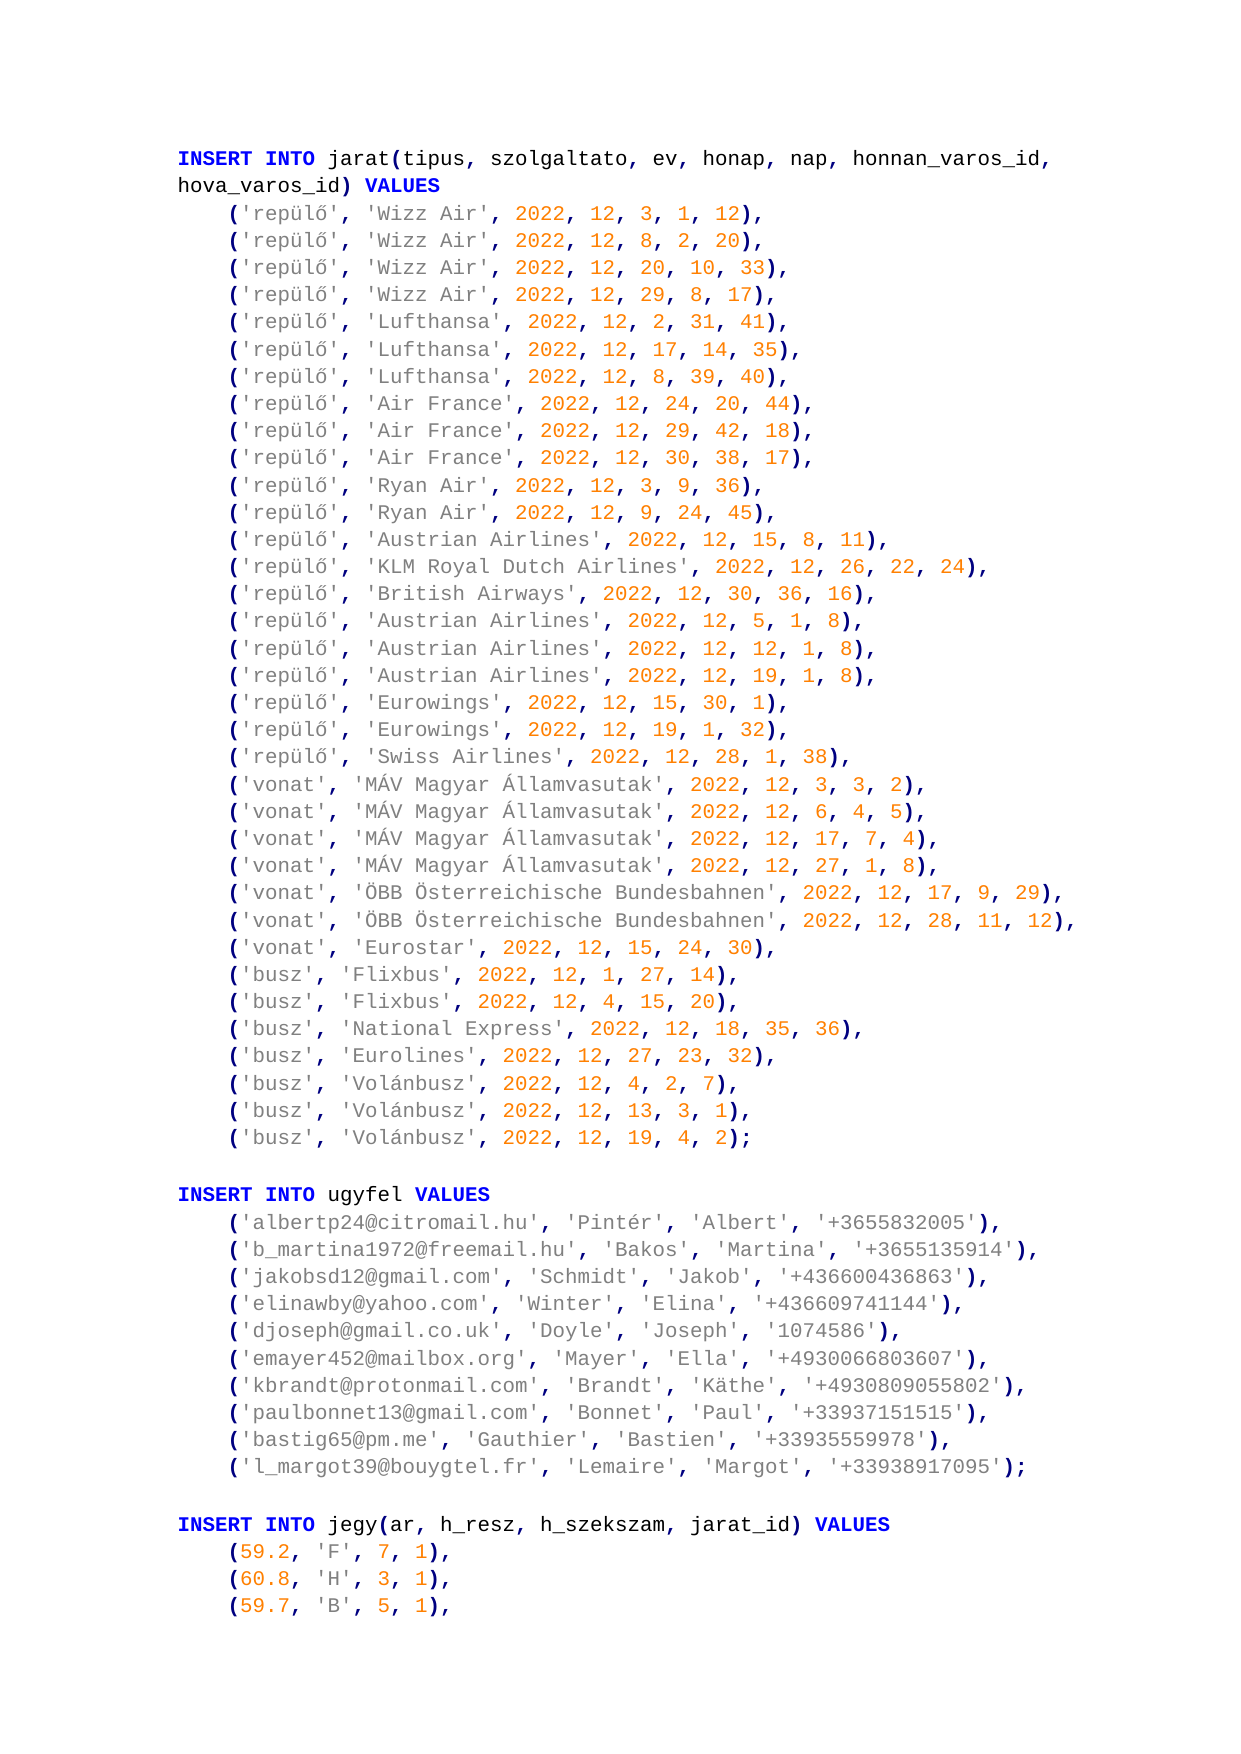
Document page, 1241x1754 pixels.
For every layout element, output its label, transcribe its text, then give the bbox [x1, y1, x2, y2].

text ('repülő', 'Austrian Airlines', 2022, 12, 15, 8, 11), [177, 529, 1152, 553]
text ('vonat', 'ÖBB Österreichische Bundesbahnen', 2022, 12, 17, 9, 29), [177, 882, 1152, 906]
text ('vonat', 'MÁV Magyar Államvasutak', 2022, 12, 17, 7, 4), [177, 828, 1152, 852]
text ('djoseph@gmail.co.uk', 'Doyle', 'Joseph', '1074586'), [177, 1320, 1152, 1344]
text INSERT INTO ugyfel VALUES [177, 1184, 1152, 1208]
text ('repülő', 'KLM Royal Dutch Airlines', 2022, 12, 26, 22, 24), [177, 556, 1152, 580]
text ('kbrandt@protonmail.com', 'Brandt', 'Käthe', '+4930809055802'), [177, 1375, 1152, 1398]
text ('vonat', 'MÁV Magyar Államvasutak', 2022, 12, 6, 4, 5), [177, 801, 1152, 824]
text ('busz', 'Volánbusz', 2022, 12, 13, 3, 1), [177, 1100, 1152, 1123]
text ('paulbonnet13@gmail.com', 'Bonnet', 'Paul', '+33937151515'), [177, 1402, 1152, 1426]
text ('repülő', 'Wizz Air', 2022, 12, 20, 10, 33), [177, 257, 1152, 281]
text ('b_martina1972@freemail.hu', 'Bakos', 'Martina', '+3655135914'), [177, 1239, 1152, 1262]
text ('repülő', 'Eurowings', 2022, 12, 19, 1, 32), [177, 719, 1152, 743]
text ('repülő', 'Eurowings', 2022, 12, 15, 30, 1), [177, 692, 1152, 716]
text ('repülő', 'Wizz Air', 2022, 12, 3, 1, 12), [177, 203, 1152, 226]
text ('busz', 'Flixbus', 2022, 12, 1, 27, 14), [177, 964, 1152, 988]
text ('busz', 'Eurolines', 2022, 12, 27, 23, 32), [177, 1046, 1152, 1069]
text ('busz', 'Volánbusz', 2022, 12, 19, 4, 2); [177, 1127, 1152, 1151]
text ('albertp24@citromail.hu', 'Pintér', 'Albert', '+3655832005'), [177, 1212, 1152, 1235]
text ('repülő', 'British Airways', 2022, 12, 30, 36, 16), [177, 583, 1152, 607]
text ('emayer452@mailbox.org', 'Mayer', 'Ella', '+4930066803607'), [177, 1348, 1152, 1371]
text ('repülő', 'Air France', 2022, 12, 29, 42, 18), [177, 420, 1152, 444]
text ('repülő', 'Austrian Airlines', 2022, 12, 5, 1, 8), [177, 611, 1152, 634]
text ('repülő', 'Air France', 2022, 12, 30, 38, 17), [177, 447, 1152, 471]
text INSERT INTO jegy(ar, h_resz, h_szekszam, jarat_id) VALUES [177, 1514, 1152, 1537]
text INSERT INTO jarat(tipus, szolgaltato, ev, honap, nap, honnan_varos_id, hova_varos_id) VALUES [177, 148, 1152, 199]
text ('vonat', 'ÖBB Österreichische Bundesbahnen', 2022, 12, 28, 11, 12), [177, 909, 1152, 933]
text ('repülő', 'Ryan Air', 2022, 12, 9, 24, 45), [177, 502, 1152, 525]
text ('elinawby@yahoo.com', 'Winter', 'Elina', '+436609741144'), [177, 1293, 1152, 1317]
text ('repülő', 'Ryan Air', 2022, 12, 3, 9, 36), [177, 474, 1152, 498]
text ('jakobsd12@gmail.com', 'Schmidt', 'Jakob', '+436600436863'), [177, 1266, 1152, 1290]
text ('repülő', 'Swiss Airlines', 2022, 12, 28, 1, 38), [177, 746, 1152, 770]
text ('busz', 'Volánbusz', 2022, 12, 4, 2, 7), [177, 1073, 1152, 1096]
text (59.7, 'B', 5, 1), [177, 1595, 1152, 1619]
text ('repülő', 'Lufthansa', 2022, 12, 2, 31, 41), [177, 311, 1152, 335]
text ('repülő', 'Austrian Airlines', 2022, 12, 19, 1, 8), [177, 665, 1152, 688]
text ('repülő', 'Austrian Airlines', 2022, 12, 12, 1, 8), [177, 638, 1152, 661]
text ('repülő', 'Wizz Air', 2022, 12, 29, 8, 17), [177, 284, 1152, 308]
text ('repülő', 'Air France', 2022, 12, 24, 20, 44), [177, 393, 1152, 417]
text ('l_margot39@bouygtel.fr', 'Lemaire', 'Margot', '+33938917095'); [177, 1456, 1152, 1480]
text ('busz', 'National Express', 2022, 12, 18, 35, 36), [177, 1018, 1152, 1042]
text ('repülő', 'Lufthansa', 2022, 12, 17, 14, 35), [177, 339, 1152, 362]
text ('busz', 'Flixbus', 2022, 12, 4, 15, 20), [177, 991, 1152, 1015]
text ('repülő', 'Wizz Air', 2022, 12, 8, 2, 20), [177, 230, 1152, 253]
text ('repülő', 'Lufthansa', 2022, 12, 8, 39, 40), [177, 366, 1152, 389]
text ('bastig65@pm.me', 'Gauthier', 'Bastien', '+33935559978'), [177, 1429, 1152, 1453]
text ('vonat', 'Eurostar', 2022, 12, 15, 24, 30), [177, 937, 1152, 960]
text (60.8, 'H', 3, 1), [177, 1568, 1152, 1592]
text (59.2, 'F', 7, 1), [177, 1541, 1152, 1564]
text ('vonat', 'MÁV Magyar Államvasutak', 2022, 12, 3, 3, 2), [177, 774, 1152, 797]
text ('vonat', 'MÁV Magyar Államvasutak', 2022, 12, 27, 1, 8), [177, 855, 1152, 879]
